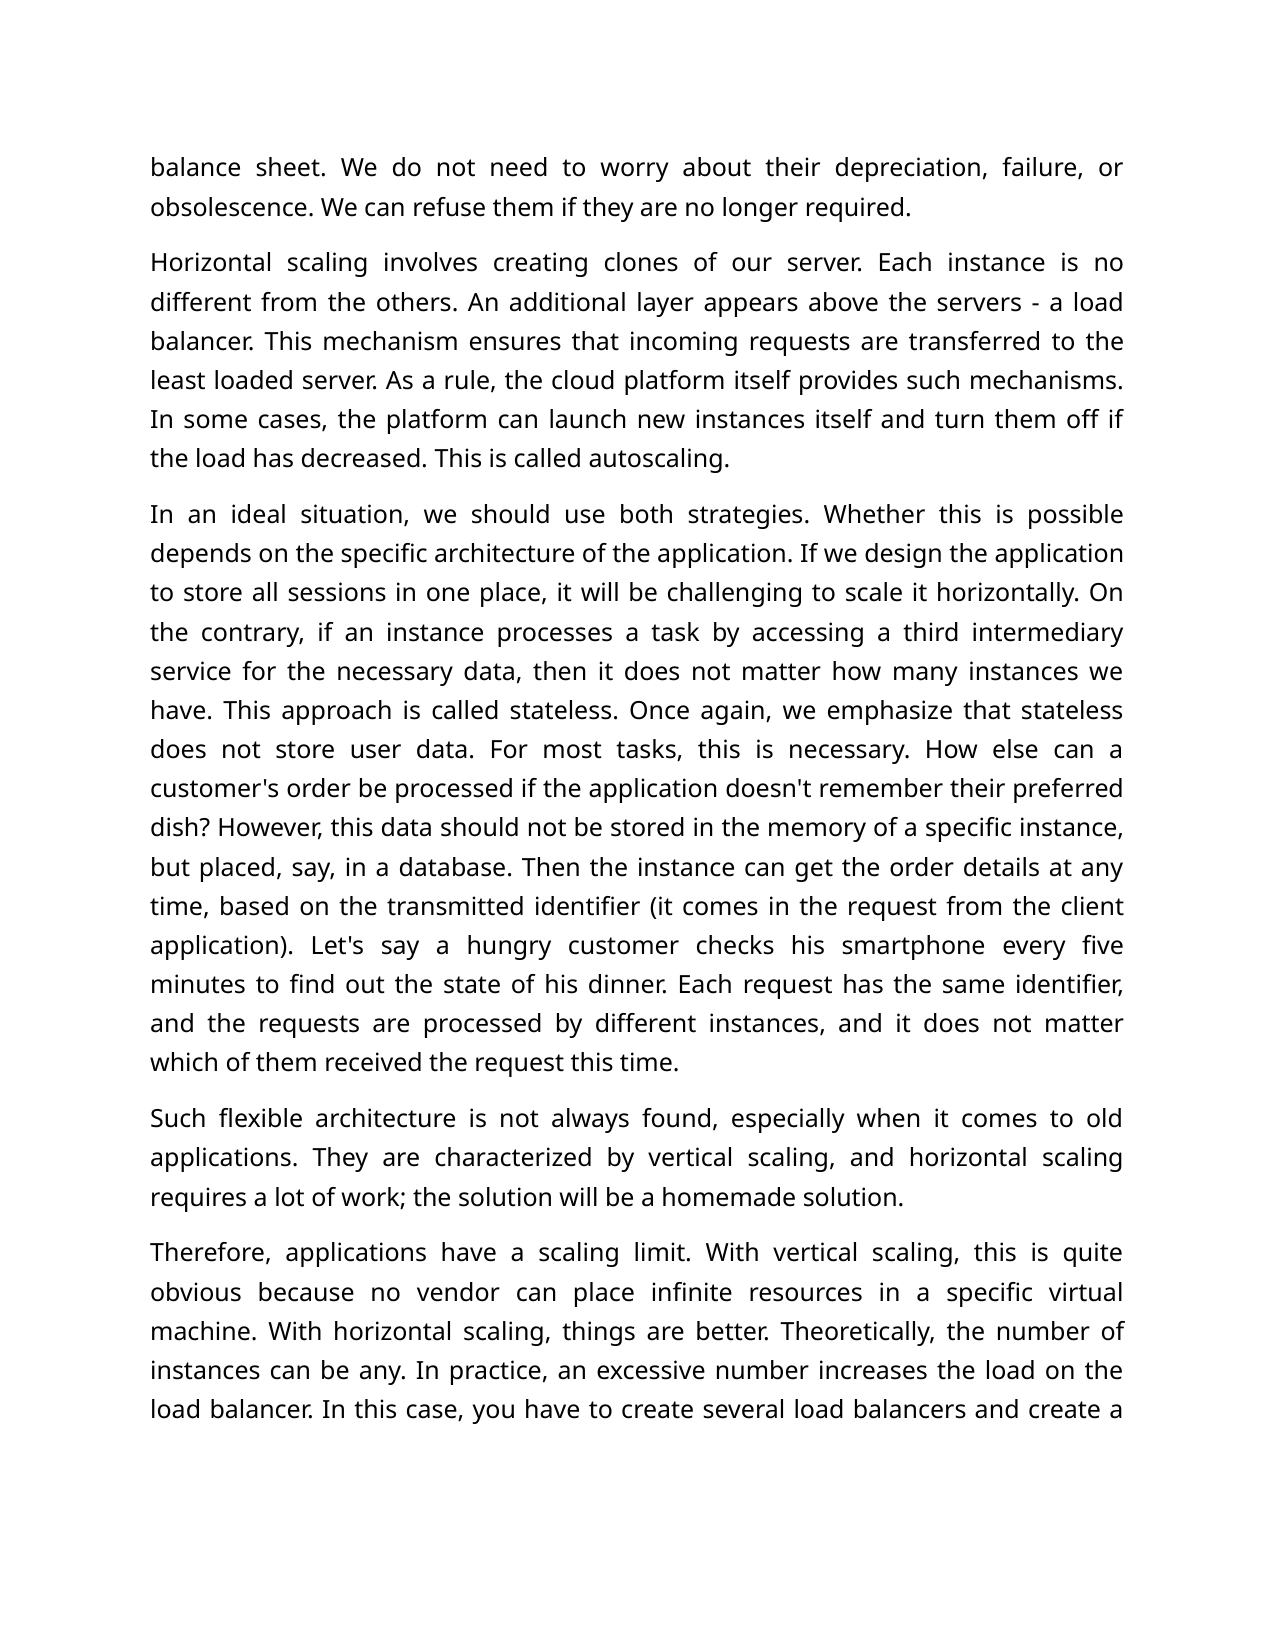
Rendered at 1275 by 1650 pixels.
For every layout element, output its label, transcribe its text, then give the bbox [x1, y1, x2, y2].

text Such flexible architecture is not always found, especially when it comes to old applications. They are characterized by vertical scaling, and horizontal scaling requires a lot of work; the solution will be a homemade solution. [150, 1101, 1125, 1213]
text In an ideal situation, we should use both strategies. Whether this is possible depends on the specific architecture of the application. If we design the application to store all sessions in one place, it will be challenging to scale it horizontally. On the contrary, if an instance processes a task by accessing a third intermediary service for the necessary data, then it does not matter how many instances we have. This approach is called stateless. Once again, we emphasize that stateless does not store user data. For most tasks, this is necessary. How else can a customer's order be processed if the application doesn't remember their preferred dish? However, this data should not be stored in the memory of a specific instance, but placed, say, in a database. Then the instance can get the order details at any time, based on the transmitted identifier (it comes in the request from the client application). Let's say a hungry customer checks his smartphone every five minutes to find out the state of his dinner. Each request has the same identifier, and the requests are processed by different instances, and it does not matter which of them received the request this time. [150, 497, 1125, 1079]
text Horizontal scaling involves creating clones of our server. Each instance is no different from the others. An additional layer appears above the servers - a load balancer. This mechanism ensures that incoming requests are transferred to the least loaded server. As a rule, the cloud platform itself provides such mechanisms. In some cases, the platform can launch new instances itself and turn them off if the load has decreased. This is called autoscaling. [150, 245, 1125, 475]
